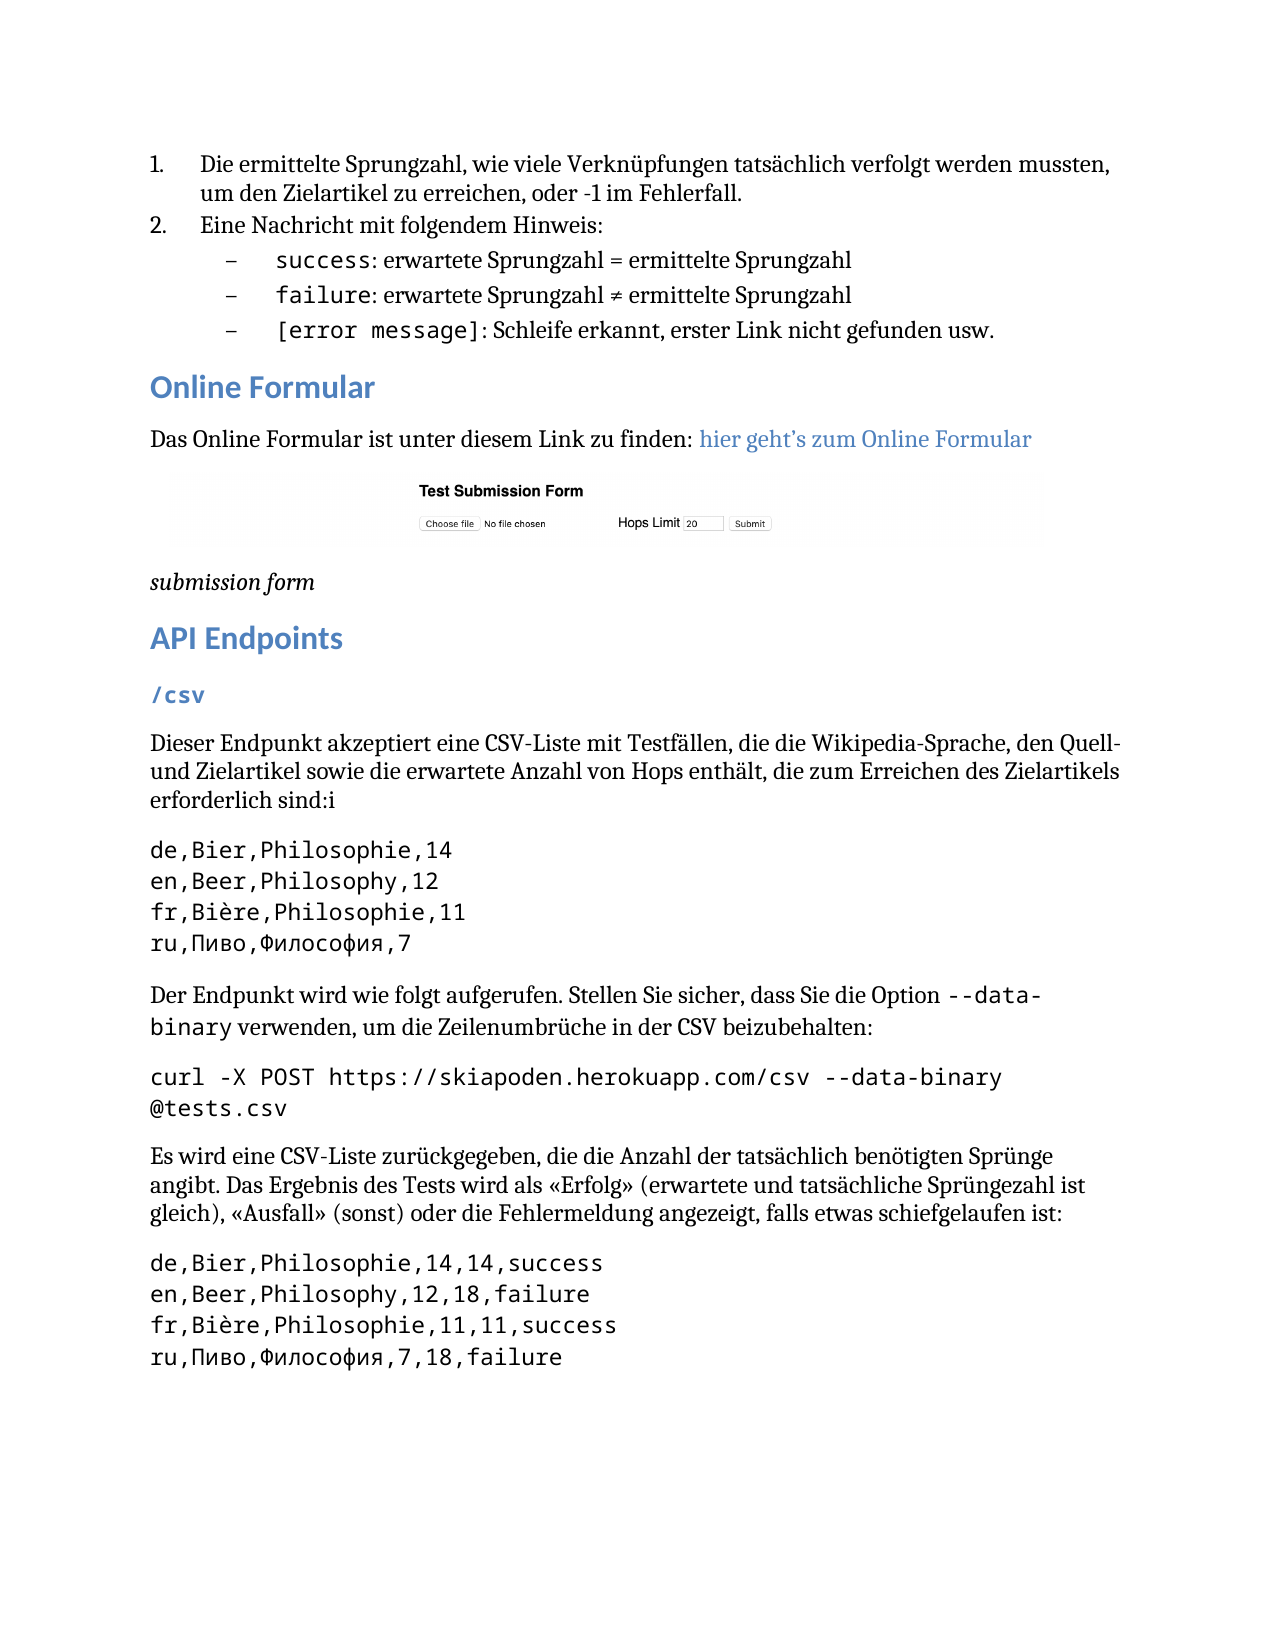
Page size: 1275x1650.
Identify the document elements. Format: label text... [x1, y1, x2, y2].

text submission form [150, 567, 1125, 596]
list Die ermittelte Sprungzahl, wie viele Verknüpfungen tatsächlich verfolgt werden mussten, um den Zielartikel zu erreichen, oder -1 im Fehlerfall. [150, 150, 1125, 207]
list [error message]: Schleife erkannt, erster Link nicht gefunden usw. [225, 314, 1125, 345]
list success: erwartete Sprungzahl = ermittelte Sprungzahl [225, 244, 1125, 275]
subtitle API Endpoints [150, 617, 1125, 658]
subtitle Online Formular [150, 366, 1125, 407]
picture [168, 472, 1044, 547]
text de,Bier,Philosophie,14 en,Beer,Philosophy,12 fr,Bière,Philosophie,11 ru,Пиво,Философия,7 [150, 833, 1125, 958]
text Dieser Endpunkt akzeptiert eine CSV-Liste mit Testfällen, die die Wikipedia-Sprache, den Quell- und Zielartikel sowie die erwartete Anzahl von Hops enthält, die zum Erreichen des Zielartikels erforderlich sind:i [150, 728, 1125, 815]
text curl -X POST https://skiapoden.herokuapp.com/csv --data-binary @tests.csv [150, 1061, 1125, 1123]
text de,Bier,Philosophie,14,14,success en,Beer,Philosophy,12,18,failure fr,Bière,Philosophie,11,11,success ru,Пиво,Философия,7,18,failure [150, 1247, 1125, 1372]
list Eine Nachricht mit folgendem Hinweis: [150, 211, 1125, 240]
text Es wird eine CSV-Liste zurückgegeben, die die Anzahl der tatsächlich benötigten Sprünge angibt. Das Ergebnis des Tests wird als «Erfolg» (erwartete und tatsächliche Sprüngezahl ist gleich), «Ausfall» (sonst) oder die Fehlermeldung angezeigt, falls etwas schiefgelaufen ist: [150, 1142, 1125, 1228]
text Der Endpunkt wird wie folgt aufgerufen. Stellen Sie sicher, dass Sie die Option --data-binary verwenden, um die Zeilenumbrüche in der CSV beizubehalten: [150, 979, 1125, 1042]
subtitle /csv [150, 678, 1125, 710]
list failure: erwartete Sprungzahl ≠ ermittelte Sprungzahl [225, 279, 1125, 310]
text Das Online Formular ist unter diesem Link zu finden: hier geht’s zum Online Formular [150, 425, 1125, 454]
